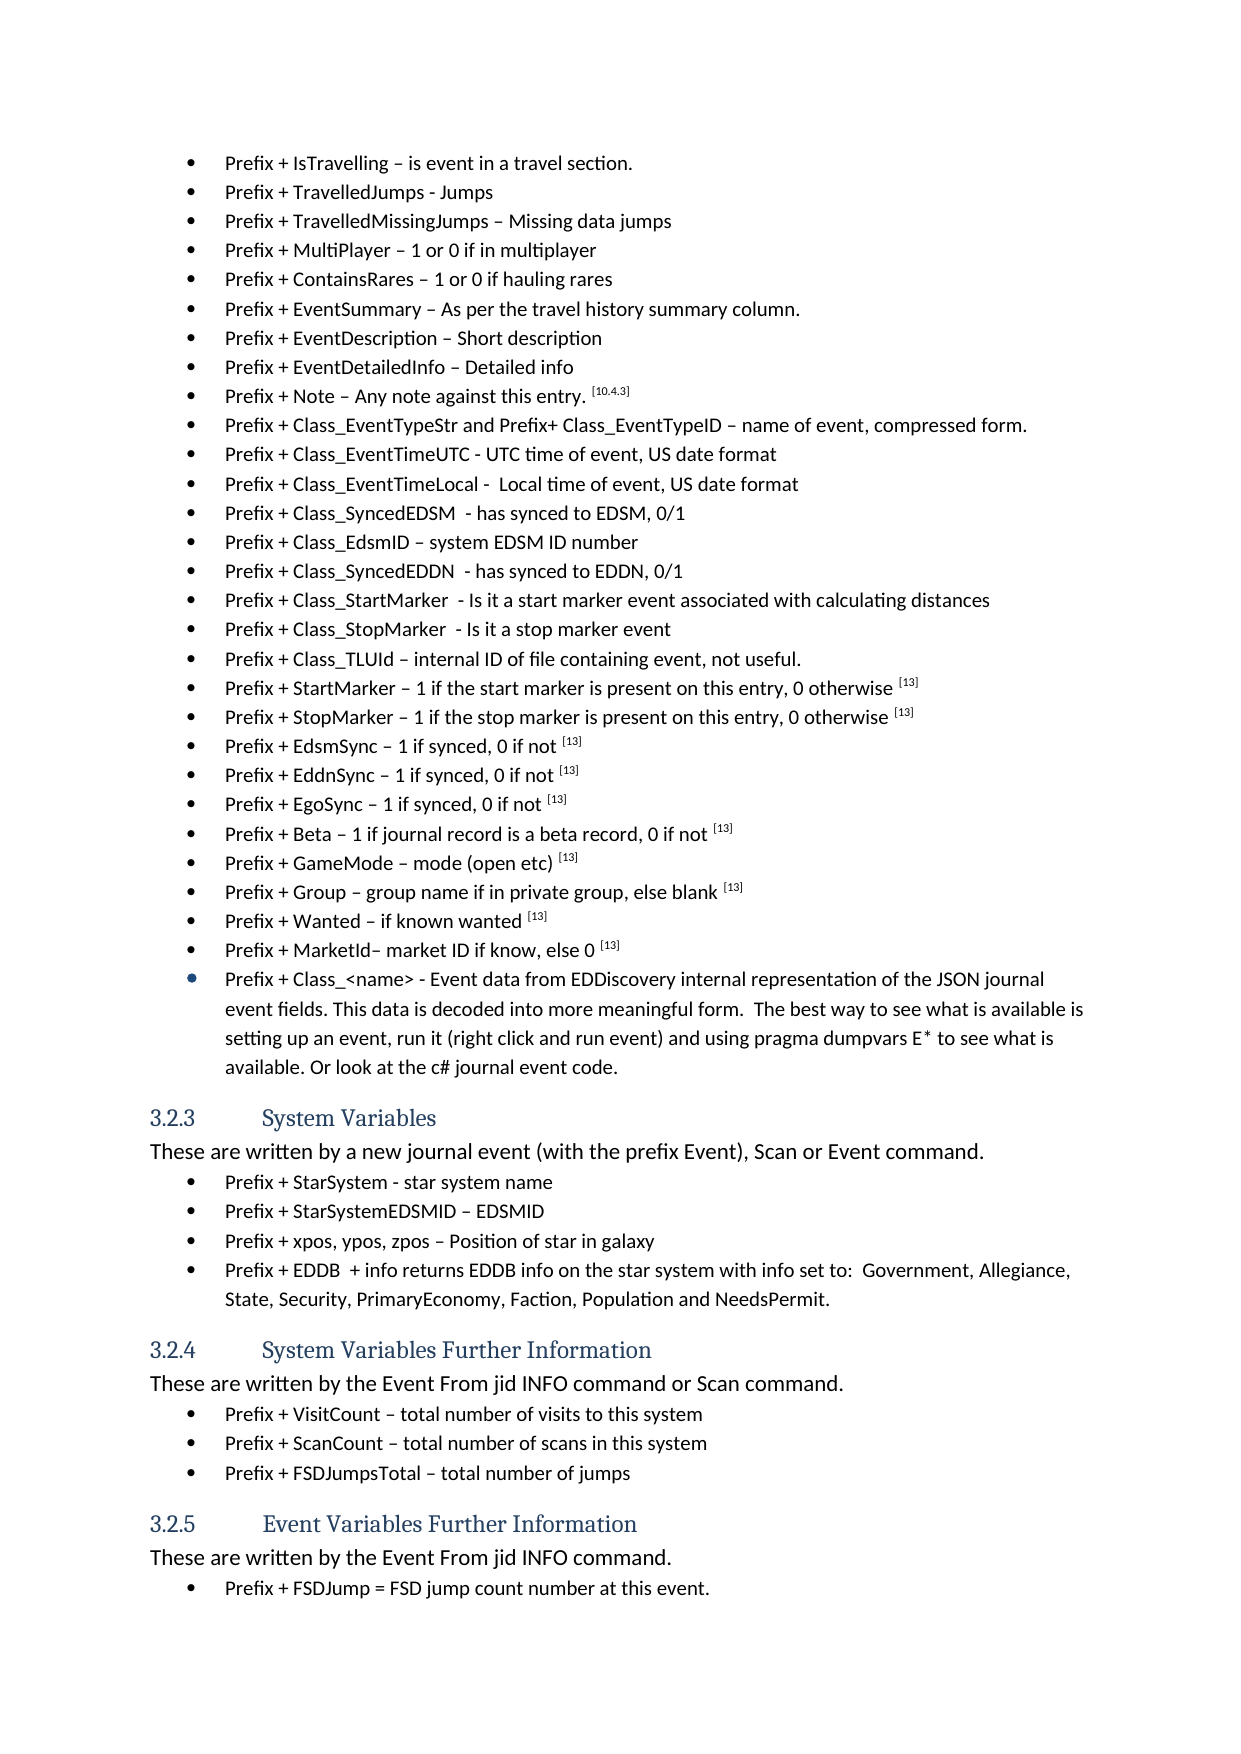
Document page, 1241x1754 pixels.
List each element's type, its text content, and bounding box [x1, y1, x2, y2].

list Prefix + Class_SyncedEDSM - has synced to EDSM, 0/1 [187, 500, 1090, 525]
list Prefix + Class_StopMarker - Is it a stop marker event [187, 617, 1090, 642]
list Prefix + xpos, ypos, zpos – Position of star in galaxy [187, 1228, 1090, 1253]
list Prefix + EventDetailedInfo – Detailed info [187, 354, 1090, 379]
text These are written by the Event From jid INFO command or Scan command. [150, 1369, 1090, 1397]
list Prefix + EventSummary – As per the travel history summary column. [187, 296, 1090, 321]
list Prefix + ScanCount – total number of scans in this system [187, 1431, 1090, 1456]
list Prefix + IsTravelling – is event in a travel section. [187, 150, 1090, 175]
list Prefix + EddnSync – 1 if synced, 0 if not [13] [187, 762, 1090, 788]
list Prefix + Note – Any note against this entry. [10.4.3] [187, 383, 1090, 409]
list Prefix + GameMode – mode (open etc) [13] [187, 850, 1090, 875]
list Prefix + StarSystem - star system name [187, 1169, 1090, 1195]
list Prefix + Beta – 1 if journal record is a beta record, 0 if not [13] [187, 821, 1090, 846]
list Prefix + ContainsRares – 1 or 0 if hauling rares [187, 267, 1090, 292]
text These are written by the Event From jid INFO command. [150, 1543, 1090, 1571]
subtitle System Variables [150, 1104, 1090, 1133]
list Prefix + Class_StartMarker - Is it a start marker event associated with calculating distances [187, 587, 1090, 613]
subtitle Event Variables Further Information [150, 1510, 1090, 1538]
list Prefix + EdsmSync – 1 if synced, 0 if not [13] [187, 733, 1090, 759]
list Prefix + Class_<name> - Event data from EDDiscovery internal representation of the JSON journal event fields. This data is decoded into more meaningful form. The best way to see what is available is setting up an event, run it (right click and run event) and using pragma dumpvars E* to see what is available. Or look at the c# journal event code. [187, 967, 1090, 1080]
list Prefix + Class_EventTimeLocal - Local time of event, US date format [187, 471, 1090, 496]
list Prefix + VisitCount – total number of visits to this system [187, 1401, 1090, 1427]
list Prefix + Class_SyncedEDDN - has synced to EDDN, 0/1 [187, 558, 1090, 584]
list Prefix + EgoSync – 1 if synced, 0 if not [13] [187, 792, 1090, 817]
list Prefix + EventDescription – Short description [187, 325, 1090, 350]
list Prefix + Class_EventTypeStr and Prefix+ Class_EventTypeID – name of event, compressed form. [187, 412, 1090, 438]
list Prefix + EDDB + info returns EDDB info on the star system with info set to: Government, Allegiance, State, Security, PrimaryEconomy, Faction, Population and NeedsPermit. [187, 1257, 1090, 1312]
list Prefix + FSDJump = FSD jump count number at this event. [187, 1575, 1090, 1600]
list Prefix + FSDJumpsTotal – total number of jumps [187, 1460, 1090, 1485]
list Prefix + Group – group name if in private group, else blank [13] [187, 879, 1090, 904]
text These are written by a new journal event (with the prefix Event), Scan or Event command. [150, 1137, 1090, 1165]
list Prefix + StartMarker – 1 if the start marker is present on this entry, 0 otherwise [13] [187, 675, 1090, 700]
list Prefix + StopMarker – 1 if the stop marker is present on this entry, 0 otherwise [13] [187, 704, 1090, 729]
list Prefix + TravelledJumps - Jumps [187, 179, 1090, 204]
list Prefix + Wanted – if known wanted [13] [187, 908, 1090, 934]
list Prefix + MarketId– market ID if know, else 0 [13] [187, 937, 1090, 963]
list Prefix + StarSystemEDSMID – EDSMID [187, 1199, 1090, 1224]
list Prefix + Class_TLUId – internal ID of file containing event, not useful. [187, 646, 1090, 671]
list Prefix + Class_EdsmID – system EDSM ID number [187, 529, 1090, 554]
list Prefix + Class_EventTimeUTC - UTC time of event, US date format [187, 442, 1090, 467]
list Prefix + TravelledMissingJumps – Missing data jumps [187, 208, 1090, 234]
list Prefix + MultiPlayer – 1 or 0 if in multiplayer [187, 237, 1090, 263]
subtitle System Variables Further Information [150, 1336, 1090, 1365]
